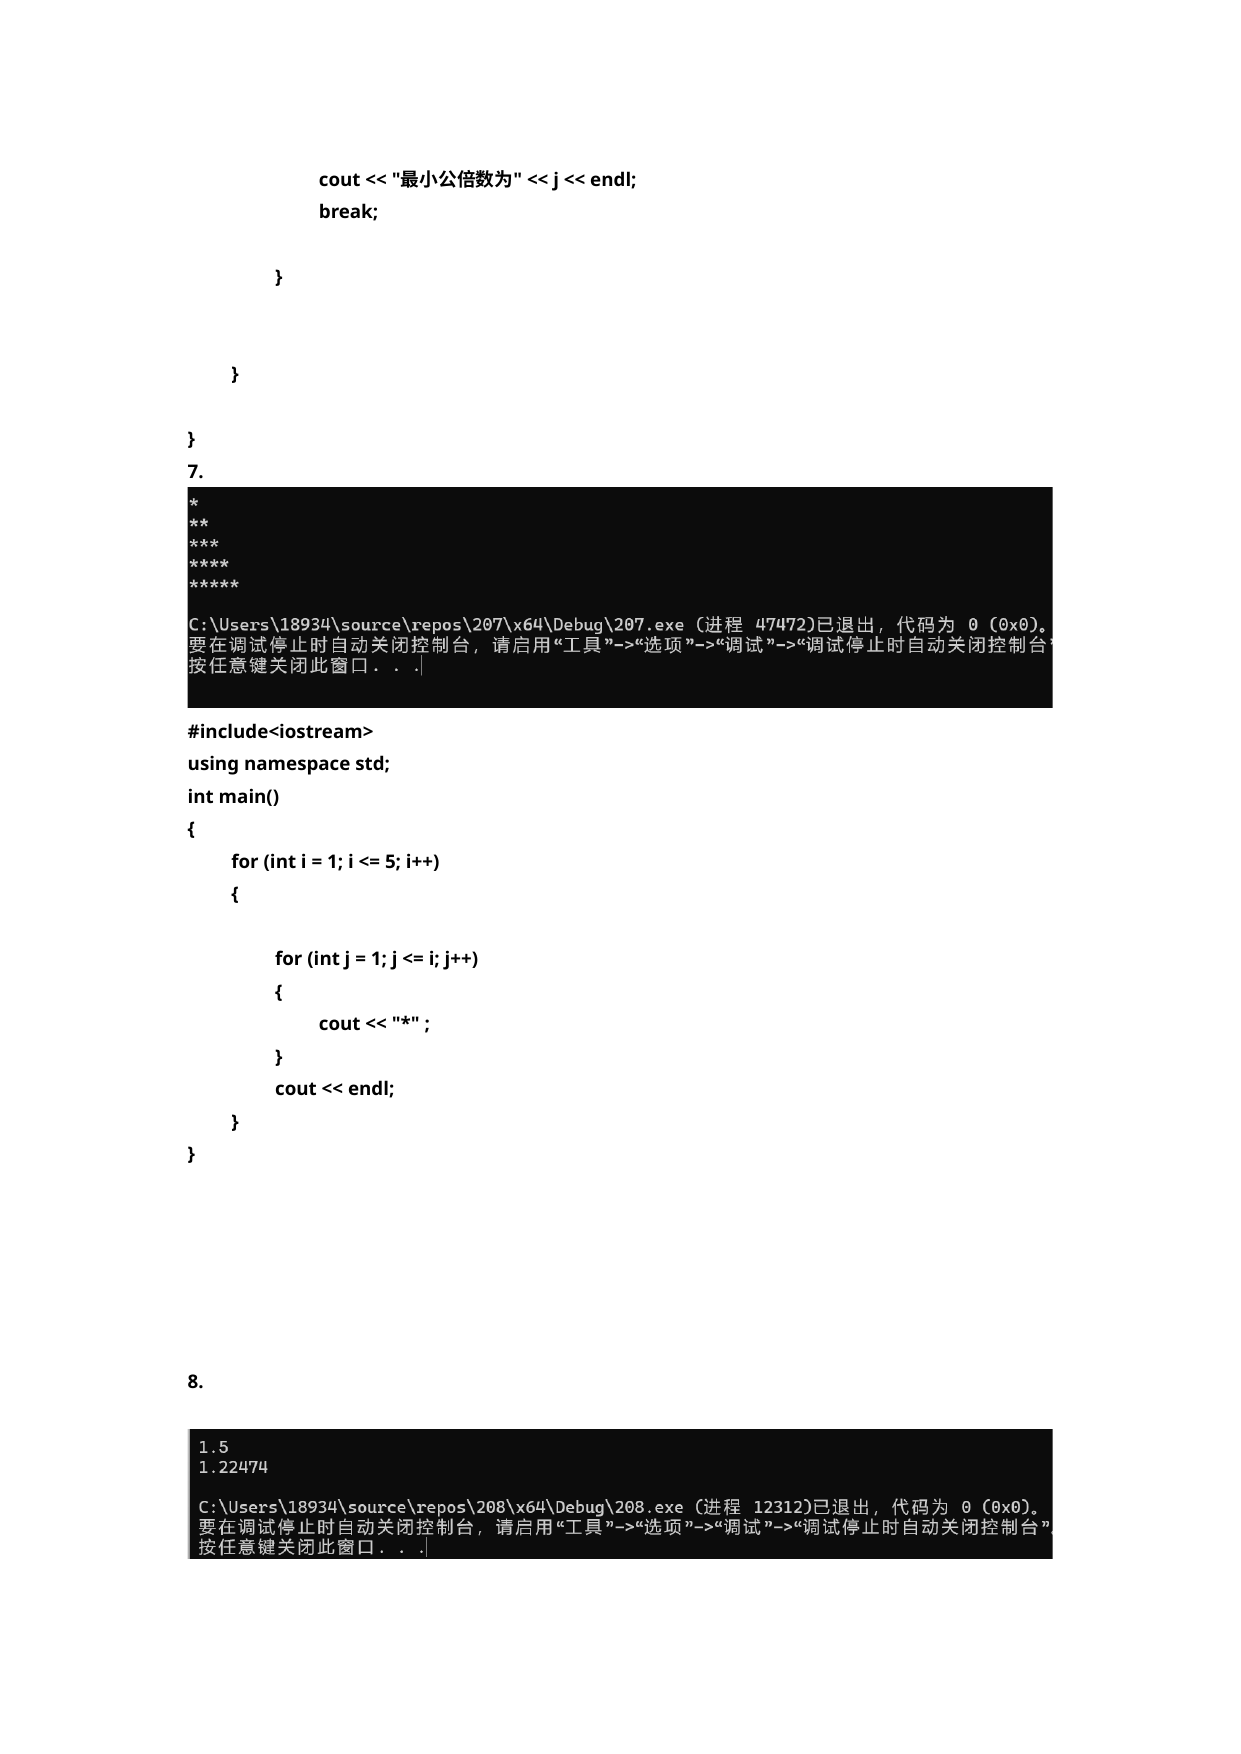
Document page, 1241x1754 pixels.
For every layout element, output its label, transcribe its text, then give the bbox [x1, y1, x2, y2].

text int main() [187, 779, 1053, 812]
text using namespace std; [187, 747, 1053, 779]
text cout << endl; [187, 1072, 1053, 1104]
text cout << "*" ; [187, 1007, 1053, 1039]
text 8. [187, 1364, 1053, 1397]
text { [187, 812, 1053, 844]
text } [187, 1137, 1053, 1169]
picture [187, 1429, 1053, 1559]
text } [187, 259, 1053, 292]
text { [187, 974, 1053, 1007]
text } [187, 1104, 1053, 1137]
text 7. [187, 454, 1053, 487]
picture [187, 487, 1053, 708]
text #include<iostream> [187, 714, 1053, 747]
text for (int j = 1; j <= i; j++) [187, 942, 1053, 974]
text cout << "最小公倍数为" << j << endl; [187, 162, 1053, 194]
text break; [187, 194, 1053, 227]
text } [187, 422, 1053, 454]
text { [187, 877, 1053, 909]
text } [187, 357, 1053, 389]
text for (int i = 1; i <= 5; i++) [187, 844, 1053, 877]
text } [187, 1039, 1053, 1072]
